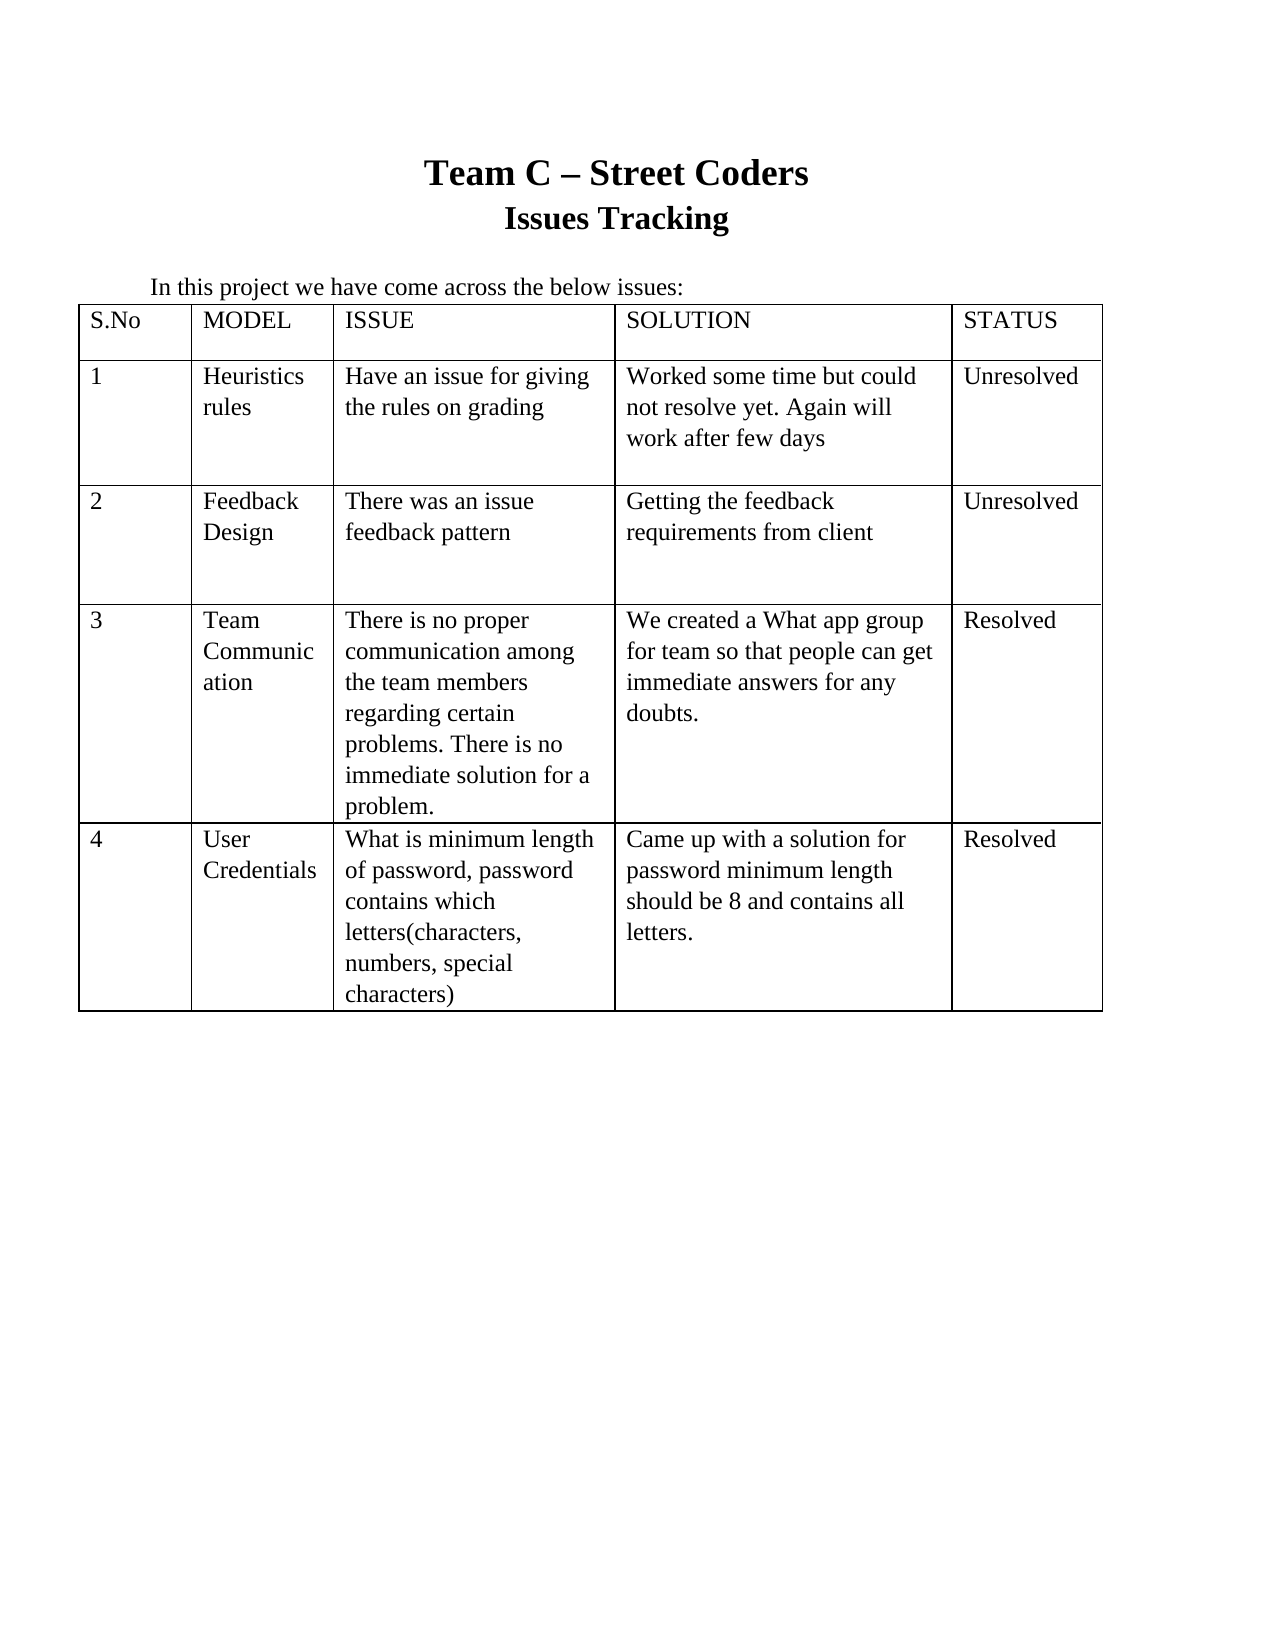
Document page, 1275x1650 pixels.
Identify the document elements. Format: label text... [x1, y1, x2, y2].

table_cell Getting the feedback requirements from client [616, 486, 951, 603]
table_cell Feedback Design [192, 486, 333, 603]
table_header S.No [80, 305, 191, 360]
table_cell Resolved [953, 822, 1102, 1010]
text Team C – Street Coders [149, 151, 1083, 194]
table_cell Unresolved [953, 360, 1102, 485]
text In this project we have come across the below issues: [150, 272, 1083, 301]
table_header STATUS [953, 305, 1102, 360]
table_cell There is no proper communication among the team members regarding certain problems. There is no immediate solution for a problem. [334, 605, 614, 822]
table_cell Team Communication [192, 605, 333, 822]
table_cell User Credentials [192, 824, 333, 1010]
table_header ISSUE [334, 305, 614, 360]
table_header MODEL [192, 305, 333, 360]
table_cell Resolved [953, 604, 1102, 822]
text Issues Tracking [149, 198, 1083, 237]
table_cell Have an issue for giving the rules on grading [334, 361, 614, 485]
table_cell 1 [80, 361, 191, 485]
table_header SOLUTION [616, 305, 951, 360]
table_cell 3 [80, 605, 191, 822]
table_cell Worked some time but could not resolve yet. Again will work after few days [616, 361, 951, 485]
table_cell Unresolved [953, 485, 1102, 603]
table_cell Came up with a solution for password minimum length should be 8 and contains all letters. [616, 824, 951, 1010]
table_cell We created a What app group for team so that people can get immediate answers for any doubts. [616, 605, 951, 822]
table_cell There was an issue feedback pattern [334, 486, 614, 603]
table_cell 2 [80, 486, 191, 603]
table_cell What is minimum length of password, password contains which letters(characters, numbers, special characters) [334, 824, 614, 1010]
table_cell Heuristics rules [192, 361, 333, 485]
table_cell 4 [80, 824, 191, 1010]
